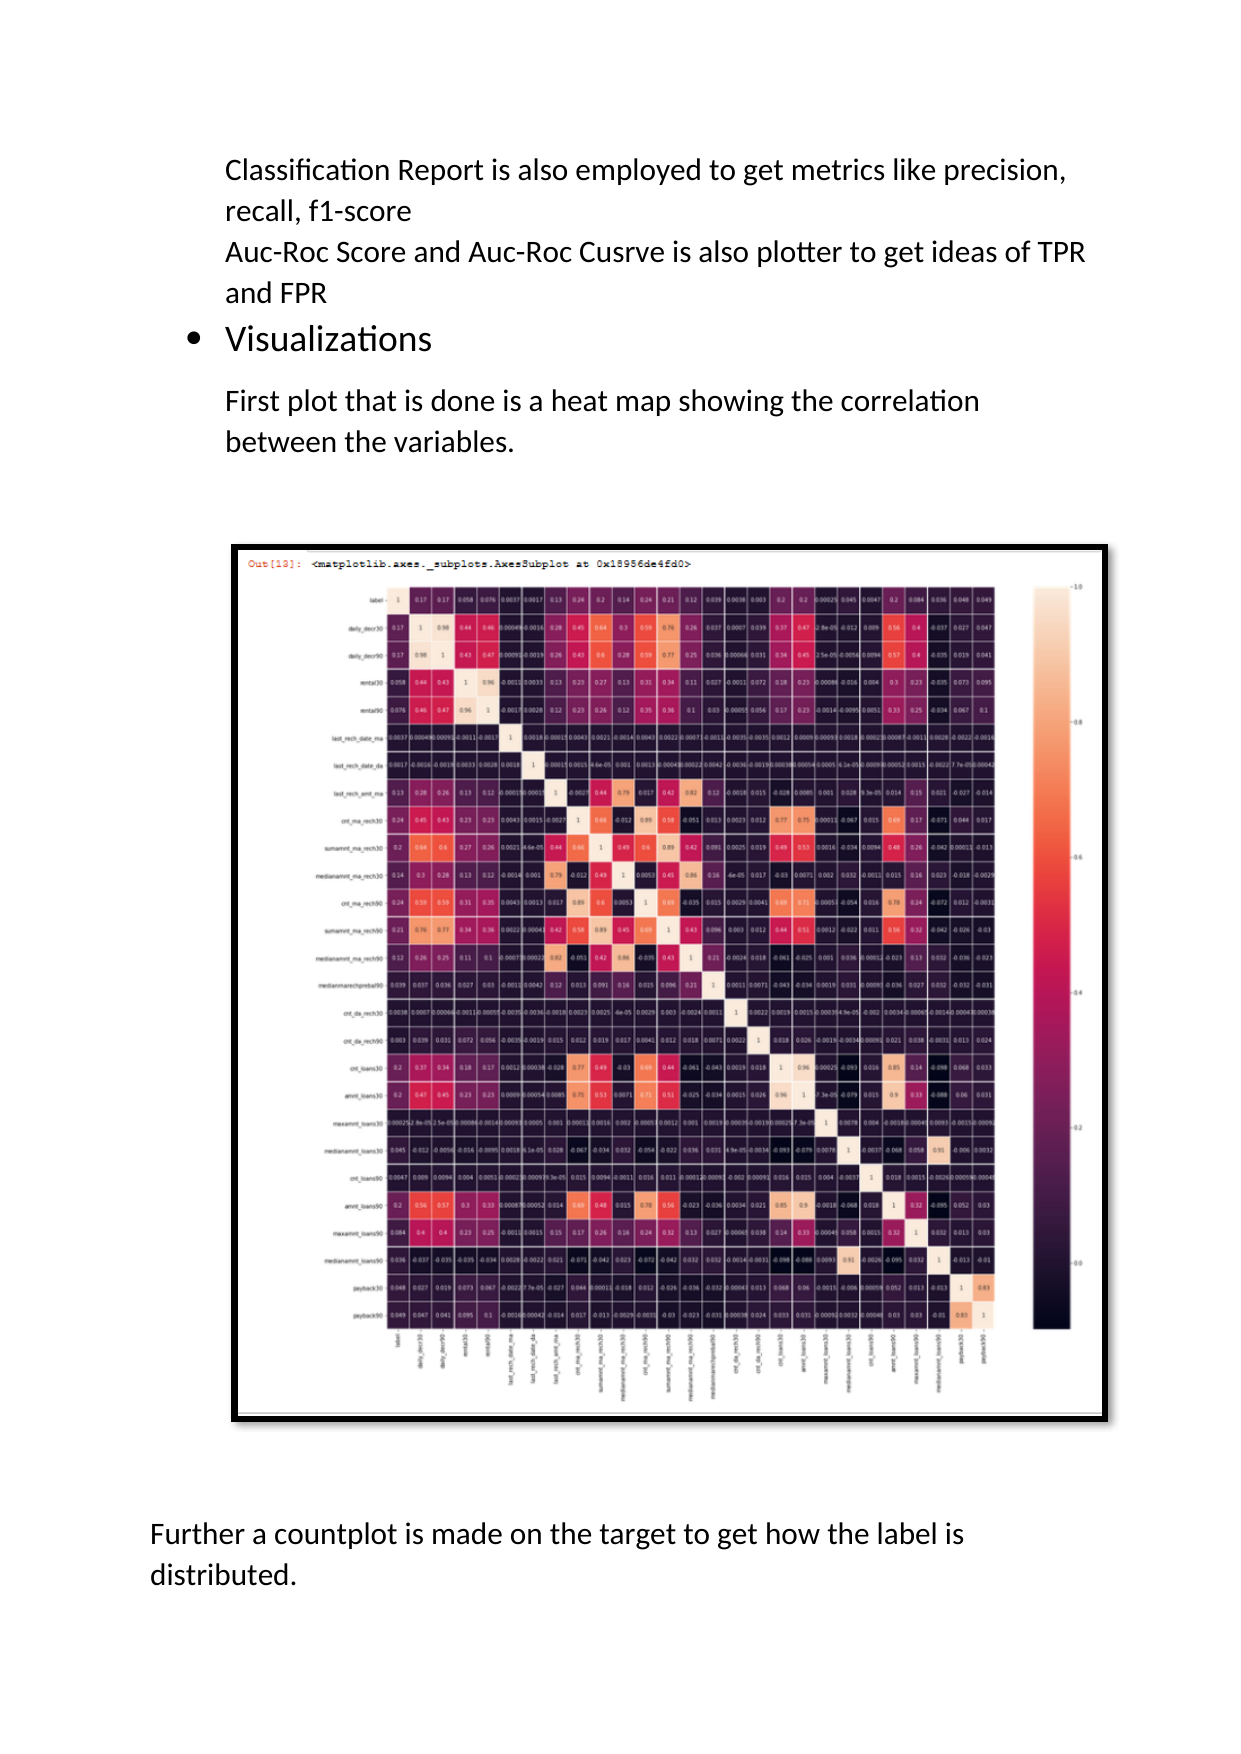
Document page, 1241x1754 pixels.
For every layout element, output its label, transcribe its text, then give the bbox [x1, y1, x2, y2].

text Further a countplot is made on the target to get how the label is distributed. [150, 1514, 1090, 1593]
list Auc-Roc Score and Auc-Roc Cusrve is also plotter to get ideas of TPR and FPR [225, 232, 1090, 312]
list Classification Report is also employed to get metrics like precision, recall, f1-score [225, 150, 1090, 229]
text First plot that is done is a heat map showing the correlation between the variables. [225, 381, 1090, 460]
picture [238, 550, 1102, 1416]
list Visualizations [187, 314, 1090, 360]
